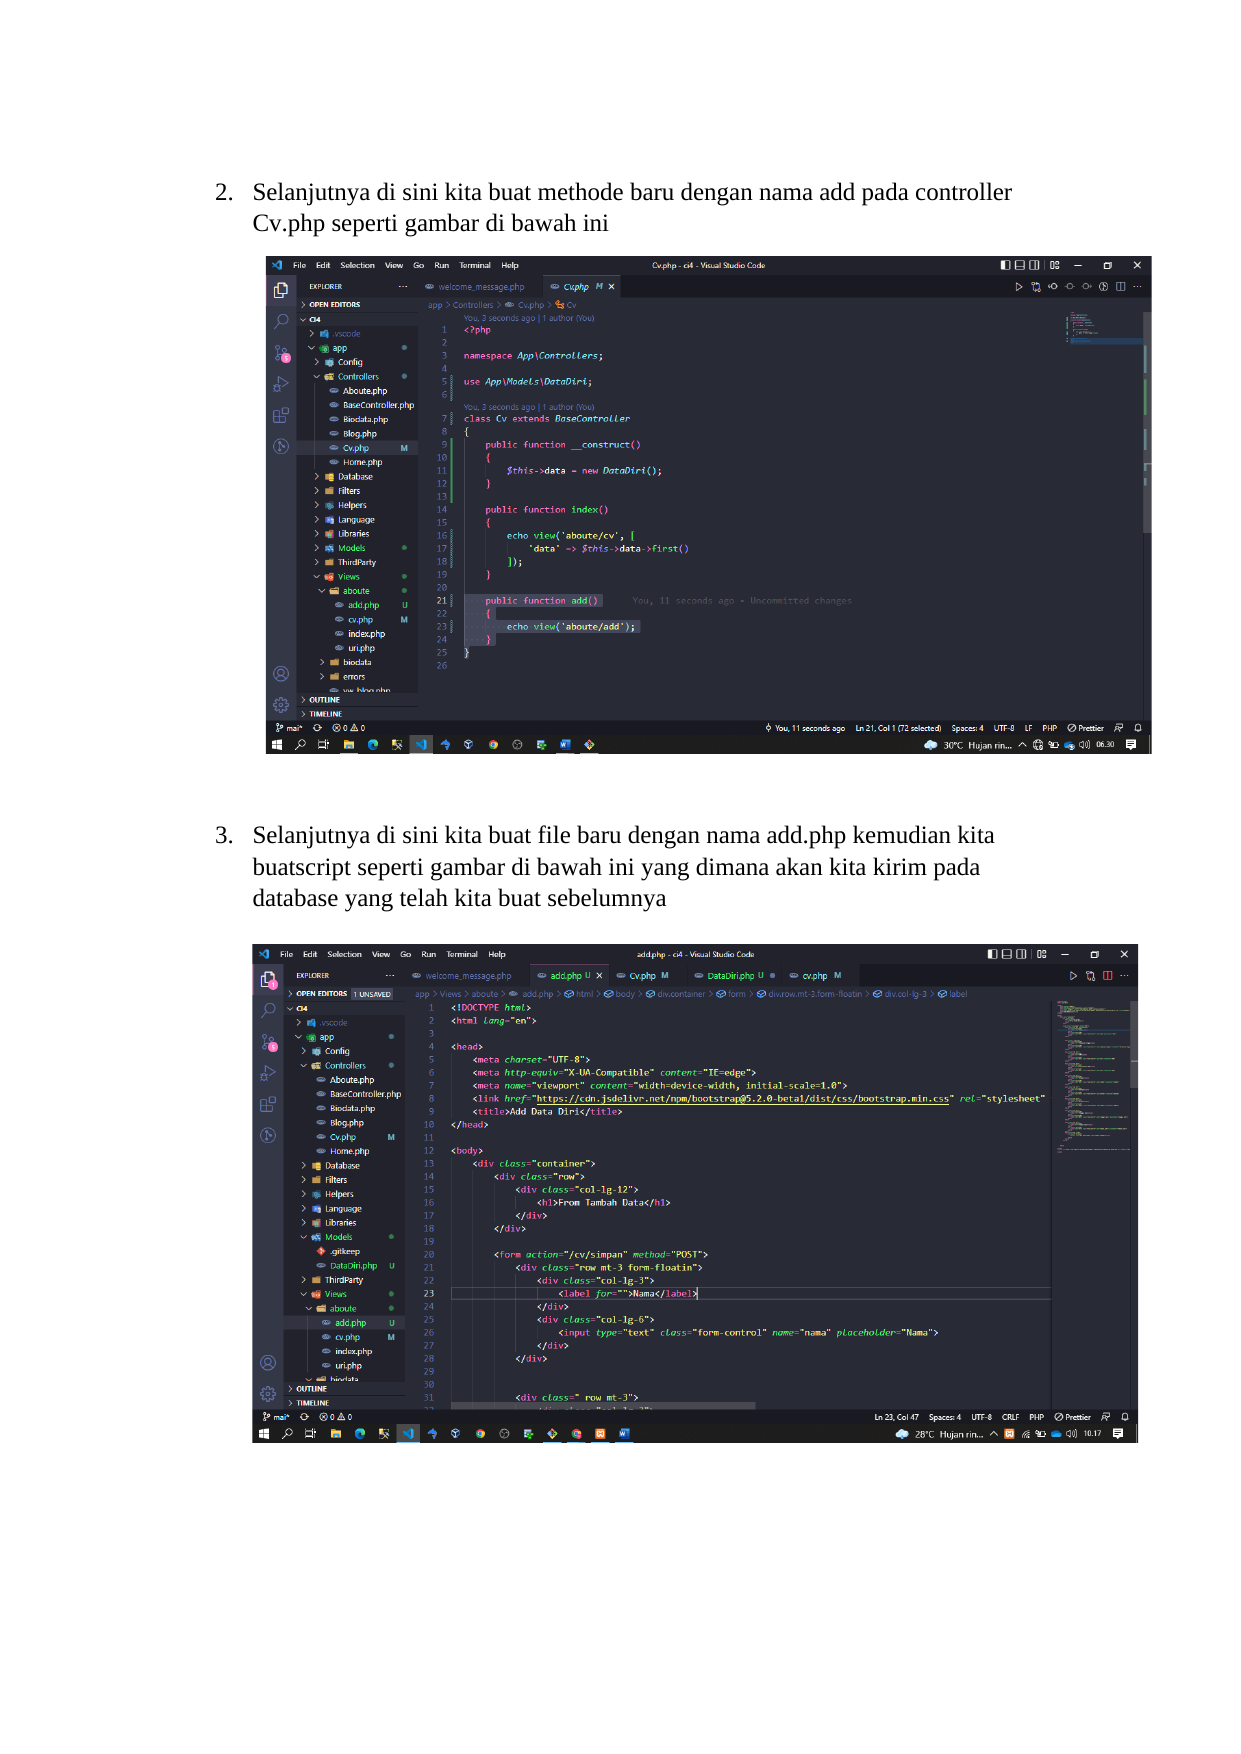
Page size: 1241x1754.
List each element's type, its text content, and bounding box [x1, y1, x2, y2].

list Selanjutnya di sini kita buat file baru dengan nama add.php kemudian kita buatscript seperti gambar di bawah ini yang dimana akan kita kirim pada database yang telah kita buat sebelumnya [215, 821, 1063, 911]
picture [252, 944, 1139, 1443]
list Selanjutnya di sini kita buat methode baru dengan nama add pada controller Cv.php seperti gambar di bawah ini [215, 177, 1063, 237]
picture [265, 256, 1152, 754]
